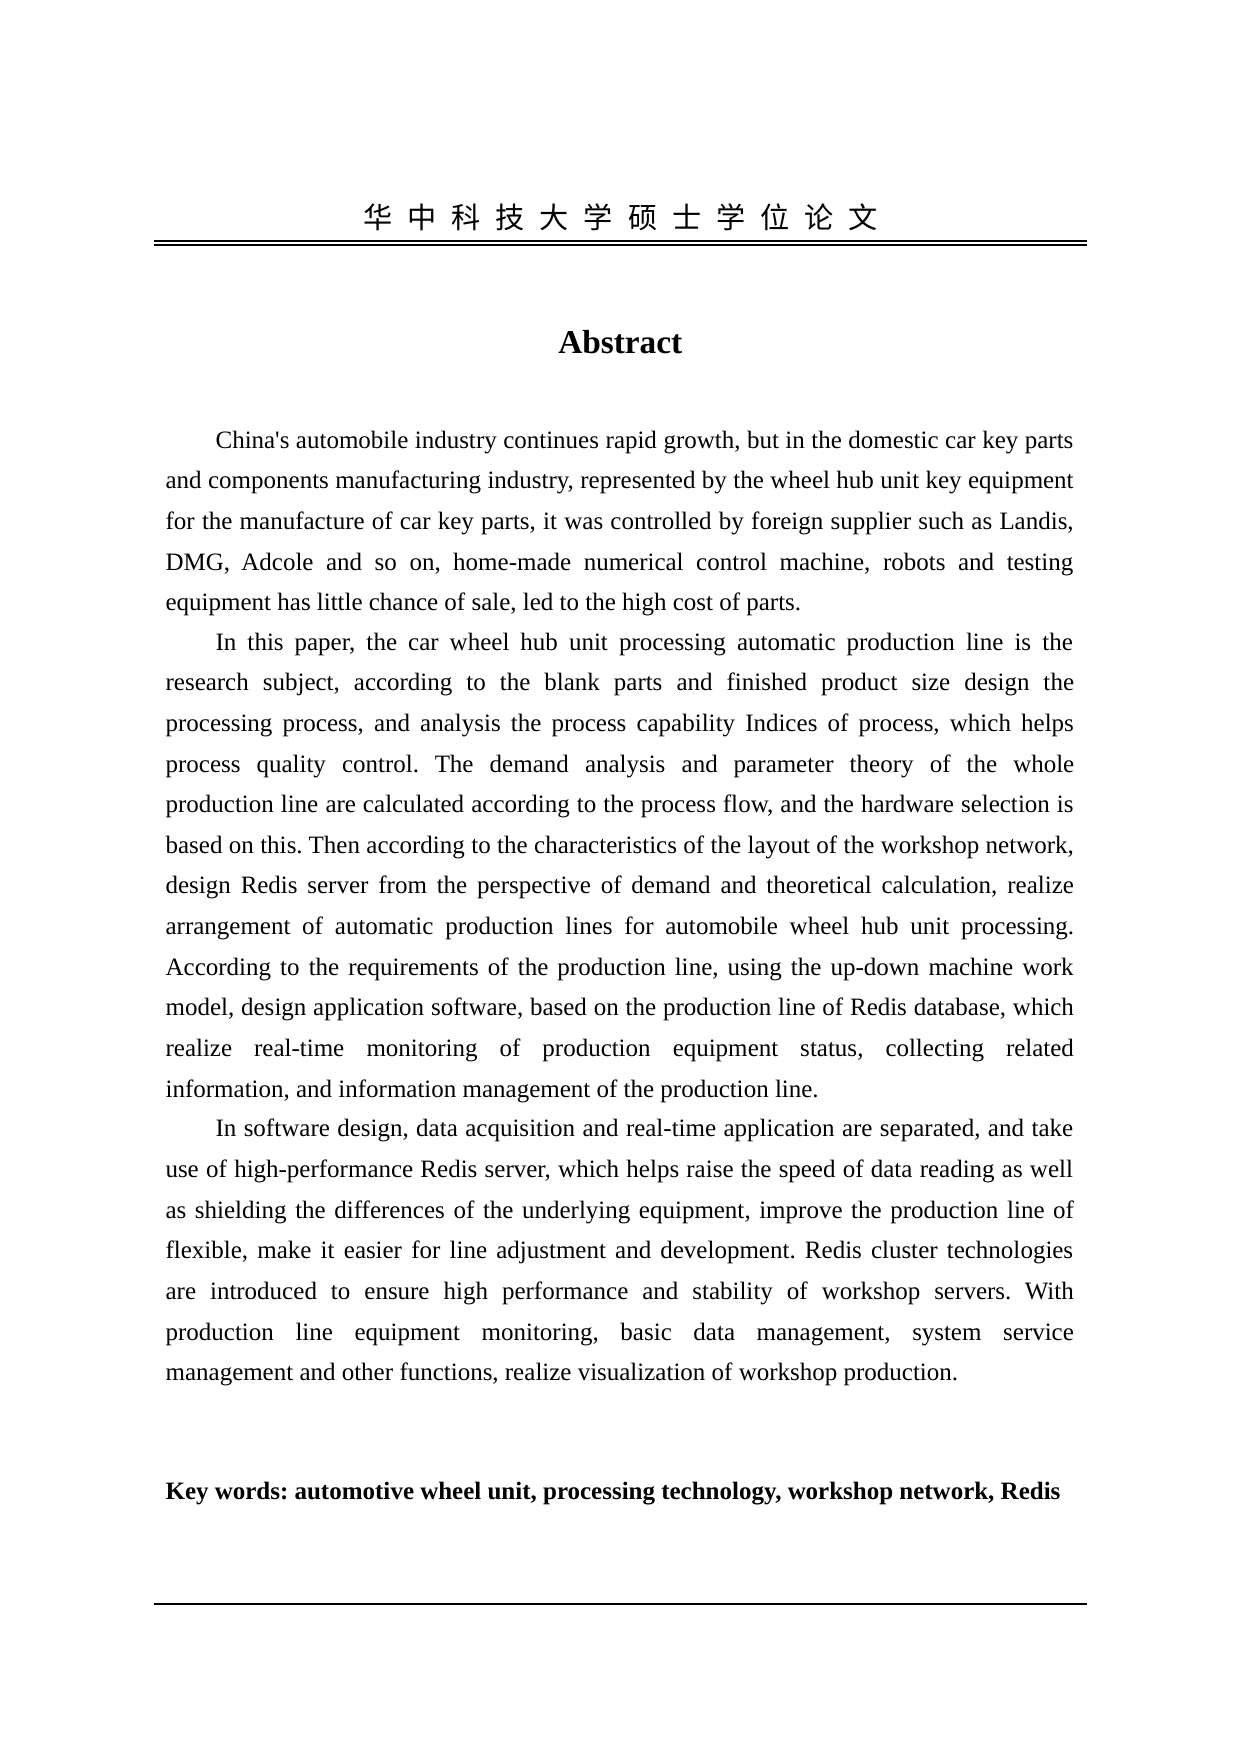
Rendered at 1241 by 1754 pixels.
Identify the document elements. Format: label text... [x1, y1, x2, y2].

text In software design, data acquisition and real-time application are separated, and take use of high-performance Redis server, which helps raise the speed of data reading as well as shielding the differences of the underlying equipment, improve the production line of flexible, make it easier for line adjustment and development. Redis cluster technologies are introduced to ensure high performance and stability of workshop servers. With production line equipment monitoring, basic data management, system service management and other functions, realize visualization of workshop production. [165, 1112, 1075, 1388]
text In this paper, the car wheel hub unit processing automatic production line is the research subject, according to the blank parts and finished product size design the processing process, and analysis the process capability Indices of process, which helps process quality control. The demand analysis and parameter theory of the whole production line are calculated according to the process flow, and the hardware selection is based on this. Then according to the characteristics of the layout of the workshop network, design Redis server from the perspective of demand and theoretical calculation, realize arrangement of automatic production lines for automobile wheel hub unit processing. According to the requirements of the production line, using the up-down machine work model, design application software, based on the production line of Redis database, which realize real-time monitoring of production equipment status, collecting related information, and information management of the production line. [165, 625, 1075, 1104]
text Key words: automotive wheel unit, processing technology, workshop network, Redis [165, 1474, 1075, 1507]
text Abstract [165, 309, 1075, 374]
text China's automobile industry continues rapid growth, but in the domestic car key parts and components manufacturing industry, represented by the wheel hub unit key equipment for the manufacture of car key parts, it was controlled by foreign supplier such as Landis, DMG, Adcole and so on, home-made numerical control machine, robots and testing equipment has little chance of sale, led to the high cost of parts. [165, 423, 1075, 618]
